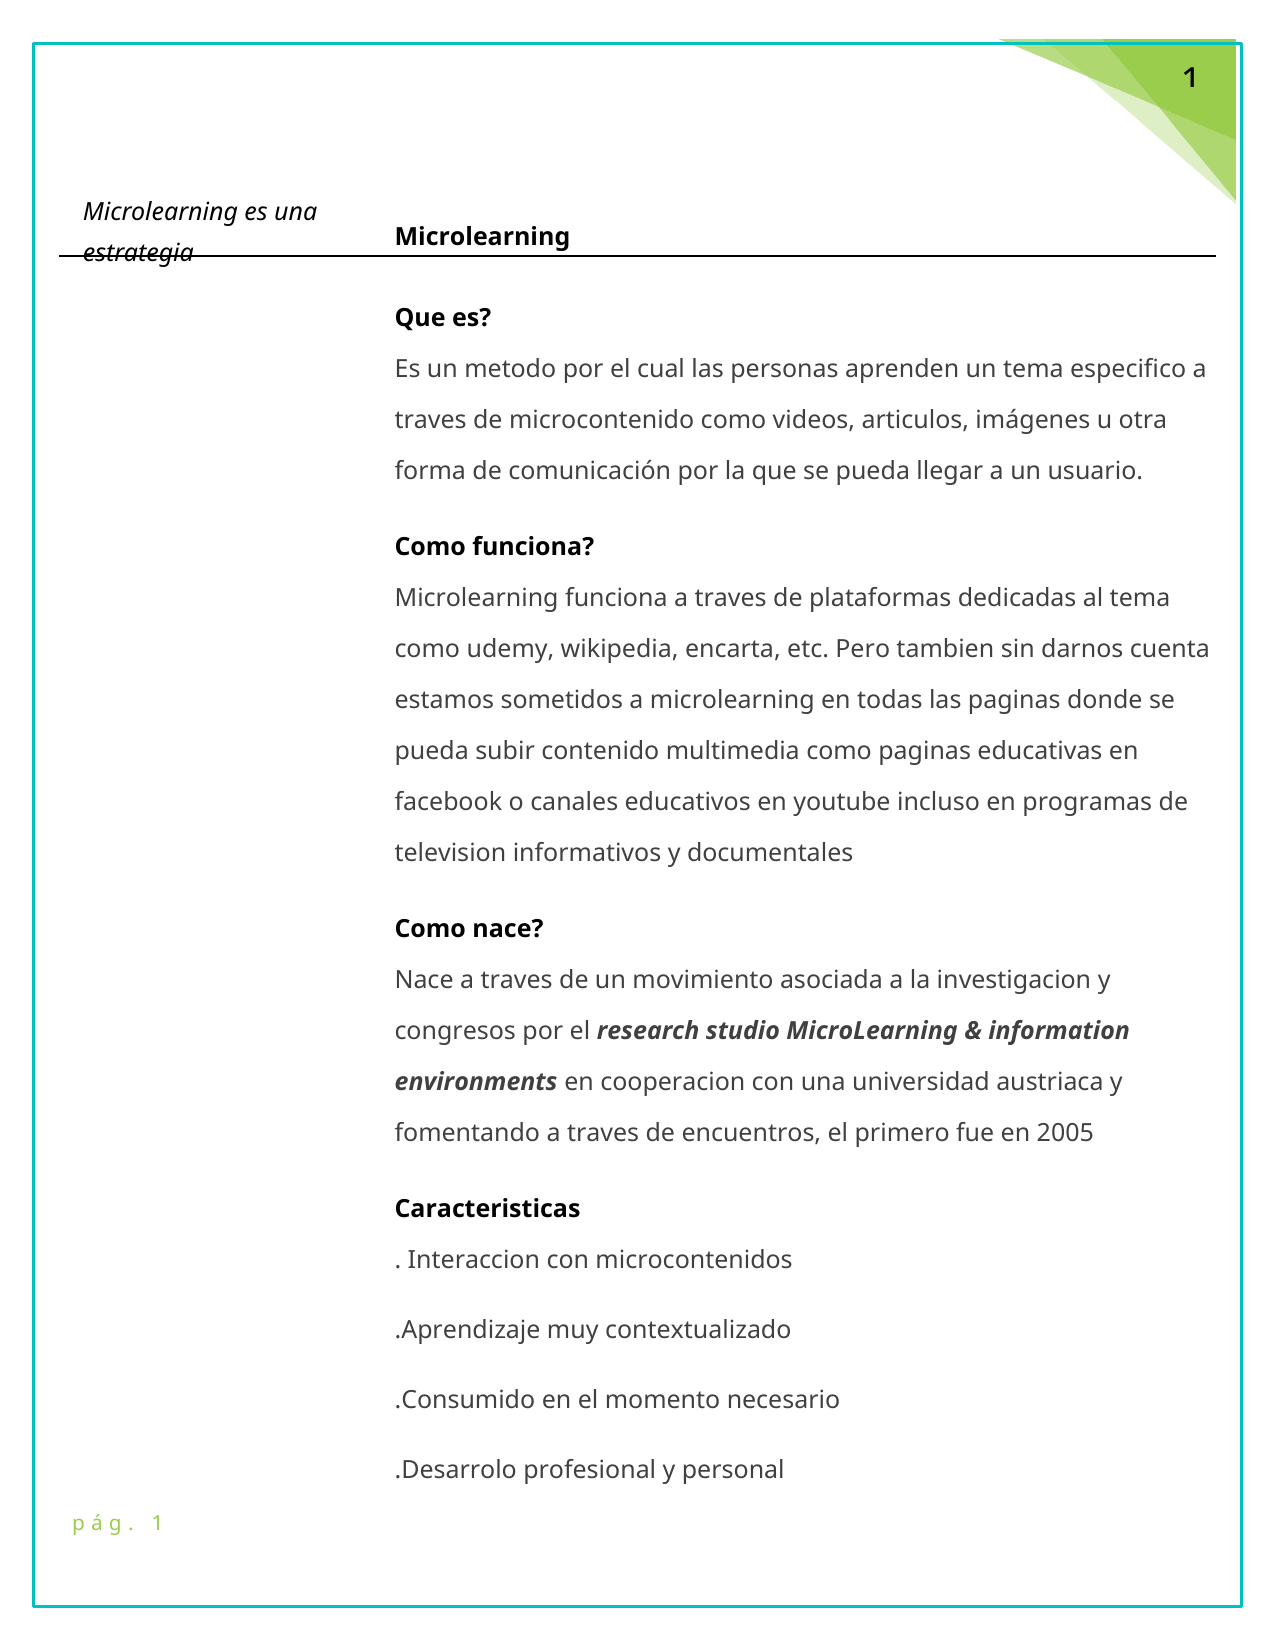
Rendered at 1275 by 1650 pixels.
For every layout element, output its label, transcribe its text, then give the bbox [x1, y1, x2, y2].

text .Consumido en el momento necesario [59, 1381, 1216, 1416]
text Es un metodo por el cual las personas aprenden un tema especifico a traves de microcontenido como videos, articulos, imágenes u otra forma de comunicación por la que se pueda llegar a un usuario. [59, 350, 1216, 486]
text .Desarrolo profesional y personal [59, 1451, 1216, 1485]
subtitle Como nace? [59, 911, 1216, 945]
subtitle Caracteristicas [59, 1191, 1216, 1225]
subtitle Como funciona? [59, 528, 1216, 562]
picture [997, 45, 1236, 205]
text Microlearning funciona a traves de plataformas dedicadas al tema como udemy, wikipedia, encarta, etc. Pero tambien sin darnos cuenta estamos sometidos a microlearning en todas las paginas donde se pueda subir contenido multimedia como paginas educativas en facebook o canales educativos en youtube incluso en programas de television informativos y documentales [59, 579, 1216, 869]
text . Interaccion con microcontenidos [59, 1242, 1216, 1276]
subtitle Microlearning [59, 219, 1216, 255]
subtitle Que es? [59, 299, 1216, 333]
text Nace a traves de un movimiento asociada a la investigacion y congresos por el research studio MicroLearning & information environments en cooperacion con una universidad austriaca y fomentando a traves de encuentros, el primero fue en 2005 [59, 962, 1216, 1149]
text .Aprendizaje muy contextualizado [59, 1312, 1216, 1346]
